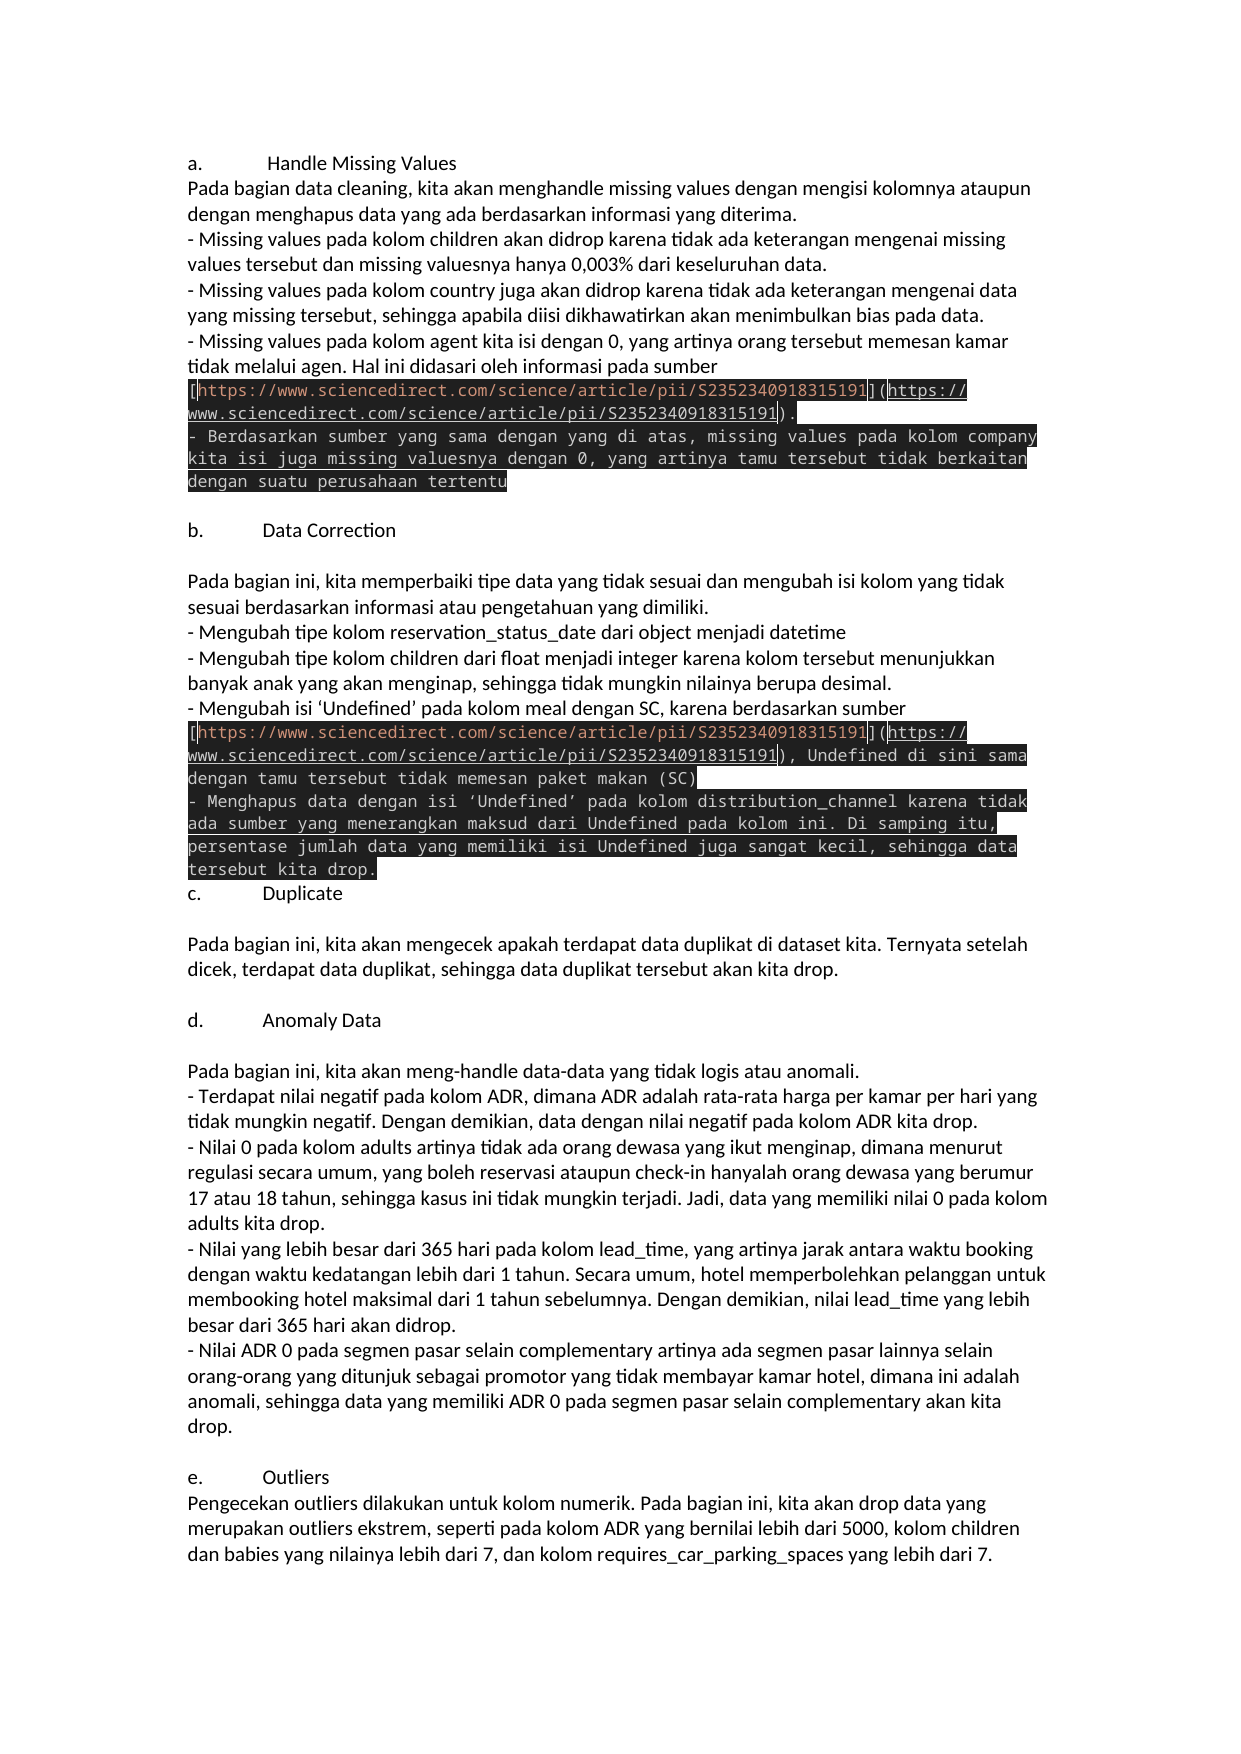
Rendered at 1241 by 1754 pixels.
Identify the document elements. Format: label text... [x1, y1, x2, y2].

text - Missing values pada kolom agent kita isi dengan 0, yang artinya orang tersebut memesan kamar tidak melalui agen. Hal ini didasari oleh informasi pada sumber [https://www.sciencedirect.com/science/article/pii/S2352340918315191](https://www.sciencedirect.com/science/article/pii/S2352340918315191). [187, 328, 1053, 424]
text Pada bagian ini, kita akan mengecek apakah terdapat data duplikat di dataset kita. Ternyata setelah dicek, terdapat data duplikat, sehingga data duplikat tersebut akan kita drop. [187, 931, 1053, 982]
text - Missing values pada kolom children akan didrop karena tidak ada keterangan mengenai missing values tersebut dan missing valuesnya hanya 0,003% dari keseluruhan data. [187, 226, 1053, 277]
text - Menghapus data dengan isi ‘Undefined’ pada kolom distribution_channel karena tidak ada sumber yang menerangkan maksud dari Undefined pada kolom ini. Di samping itu, persentase jumlah data yang memiliki isi Undefined juga sangat kecil, sehingga data tersebut kita drop. [187, 789, 1053, 880]
list Data Correction [187, 518, 1053, 543]
text Pengecekan outliers dilakukan untuk kolom numerik. Pada bagian ini, kita akan drop data yang merupakan outliers ekstrem, seperti pada kolom ADR yang bernilai lebih dari 5000, kolom children dan babies yang nilainya lebih dari 7, dan kolom requires_car_parking_spaces yang lebih dari 7. [187, 1490, 1053, 1566]
text - Mengubah isi ‘Undefined’ pada kolom meal dengan SC, karena berdasarkan sumber [https://www.sciencedirect.com/science/article/pii/S2352340918315191](https://www.sciencedirect.com/science/article/pii/S2352340918315191), Undefined di sini sama dengan tamu tersebut tidak memesan paket makan (SC) [187, 696, 1053, 789]
list Anomaly Data [187, 1007, 1053, 1032]
text - Mengubah tipe kolom reservation_status_date dari object menjadi datetime [187, 619, 1053, 645]
text - Missing values pada kolom country juga akan didrop karena tidak ada keterangan mengenai data yang missing tersebut, sehingga apabila diisi dikhawatirkan akan menimbulkan bias pada data. [187, 277, 1053, 328]
text Pada bagian ini, kita memperbaiki tipe data yang tidak sesuai dan mengubah isi kolom yang tidak sesuai berdasarkan informasi atau pengetahuan yang dimiliki. [187, 568, 1053, 619]
list Outliers [187, 1464, 1053, 1490]
text Pada bagian ini, kita akan meng-handle data-data yang tidak logis atau anomali. [187, 1058, 1053, 1083]
text - Mengubah tipe kolom children dari float menjadi integer karena kolom tersebut menunjukkan banyak anak yang akan menginap, sehingga tidak mungkin nilainya berupa desimal. [187, 645, 1053, 696]
text - Terdapat nilai negatif pada kolom ADR, dimana ADR adalah rata-rata harga per kamar per hari yang tidak mungkin negatif. Dengan demikian, data dengan nilai negatif pada kolom ADR kita drop. [187, 1083, 1053, 1134]
text - Nilai 0 pada kolom adults artinya tidak ada orang dewasa yang ikut menginap, dimana menurut regulasi secara umum, yang boleh reservasi ataupun check-in hanyalah orang dewasa yang berumur 17 atau 18 tahun, sehingga kasus ini tidak mungkin terjadi. Jadi, data yang memiliki nilai 0 pada kolom adults kita drop. [187, 1134, 1053, 1236]
list Handle Missing Values [187, 150, 1053, 175]
text - Nilai yang lebih besar dari 365 hari pada kolom lead_time, yang artinya jarak antara waktu booking dengan waktu kedatangan lebih dari 1 tahun. Secara umum, hotel memperbolehkan pelanggan untuk membooking hotel maksimal dari 1 tahun sebelumnya. Dengan demikian, nilai lead_time yang lebih besar dari 365 hari akan didrop. [187, 1236, 1053, 1337]
text Pada bagian data cleaning, kita akan menghandle missing values dengan mengisi kolomnya ataupun dengan menghapus data yang ada berdasarkan informasi yang diterima. [187, 175, 1053, 226]
text - Berdasarkan sumber yang sama dengan yang di atas, missing values pada kolom company kita isi juga missing valuesnya dengan 0, yang artinya tamu tersebut tidak berkaitan dengan suatu perusahaan tertentu [187, 424, 1053, 492]
text - Nilai ADR 0 pada segmen pasar selain complementary artinya ada segmen pasar lainnya selain orang-orang yang ditunjuk sebagai promotor yang tidak membayar kamar hotel, dimana ini adalah anomali, sehingga data yang memiliki ADR 0 pada segmen pasar selain complementary akan kita drop. [187, 1337, 1053, 1439]
list Duplicate [187, 880, 1053, 905]
